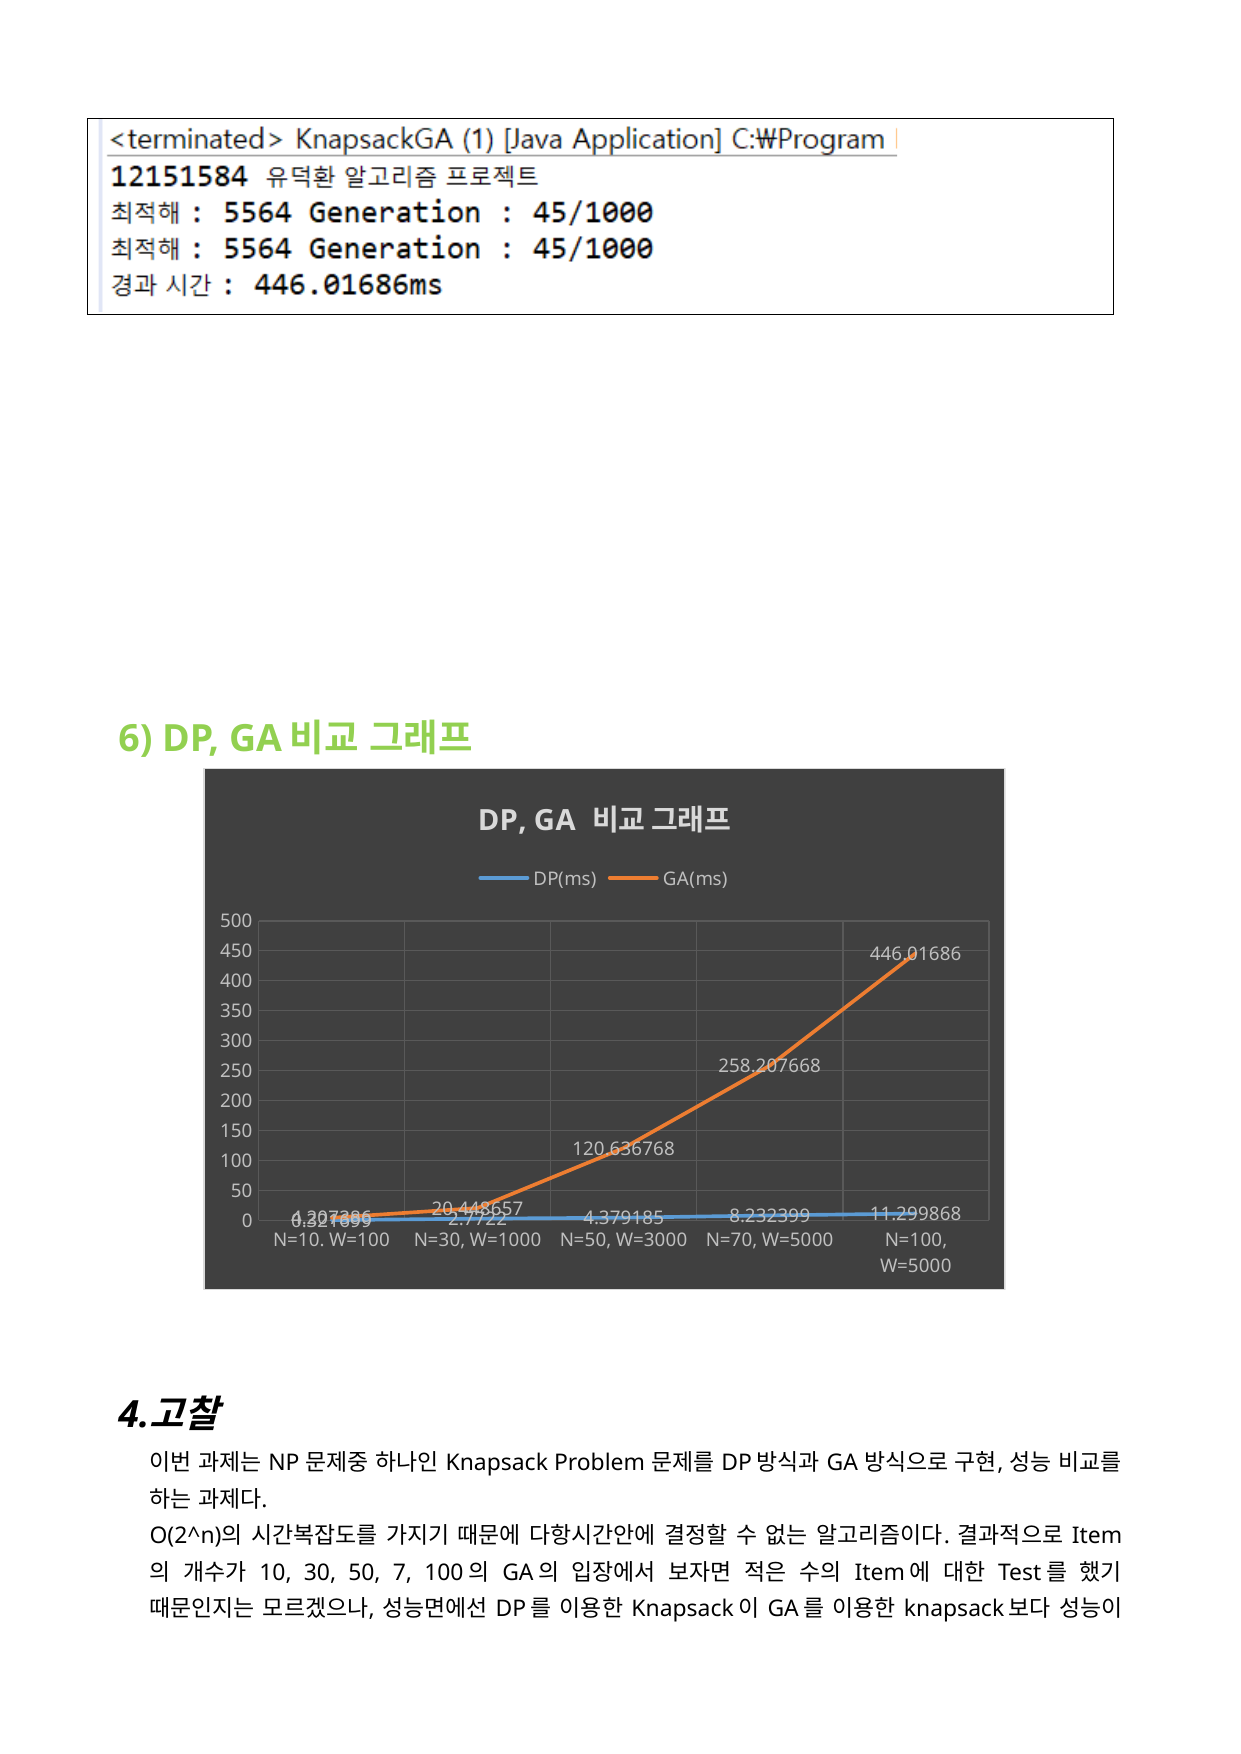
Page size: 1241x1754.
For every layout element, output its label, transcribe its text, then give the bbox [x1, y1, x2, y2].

table_header [88, 119, 1113, 314]
text 6) DP, GA비교 그래프 [118, 708, 1122, 762]
picture [98, 119, 898, 312]
text 이번 과제는 NP 문제중 하나인 Knapsack Problem 문제를 DP방식과 GA 방식으로 구현, 성능 비교를 하는 과제다. [149, 1444, 1122, 1514]
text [149, 1517, 1122, 1623]
text 4.고찰 [118, 1384, 1122, 1438]
